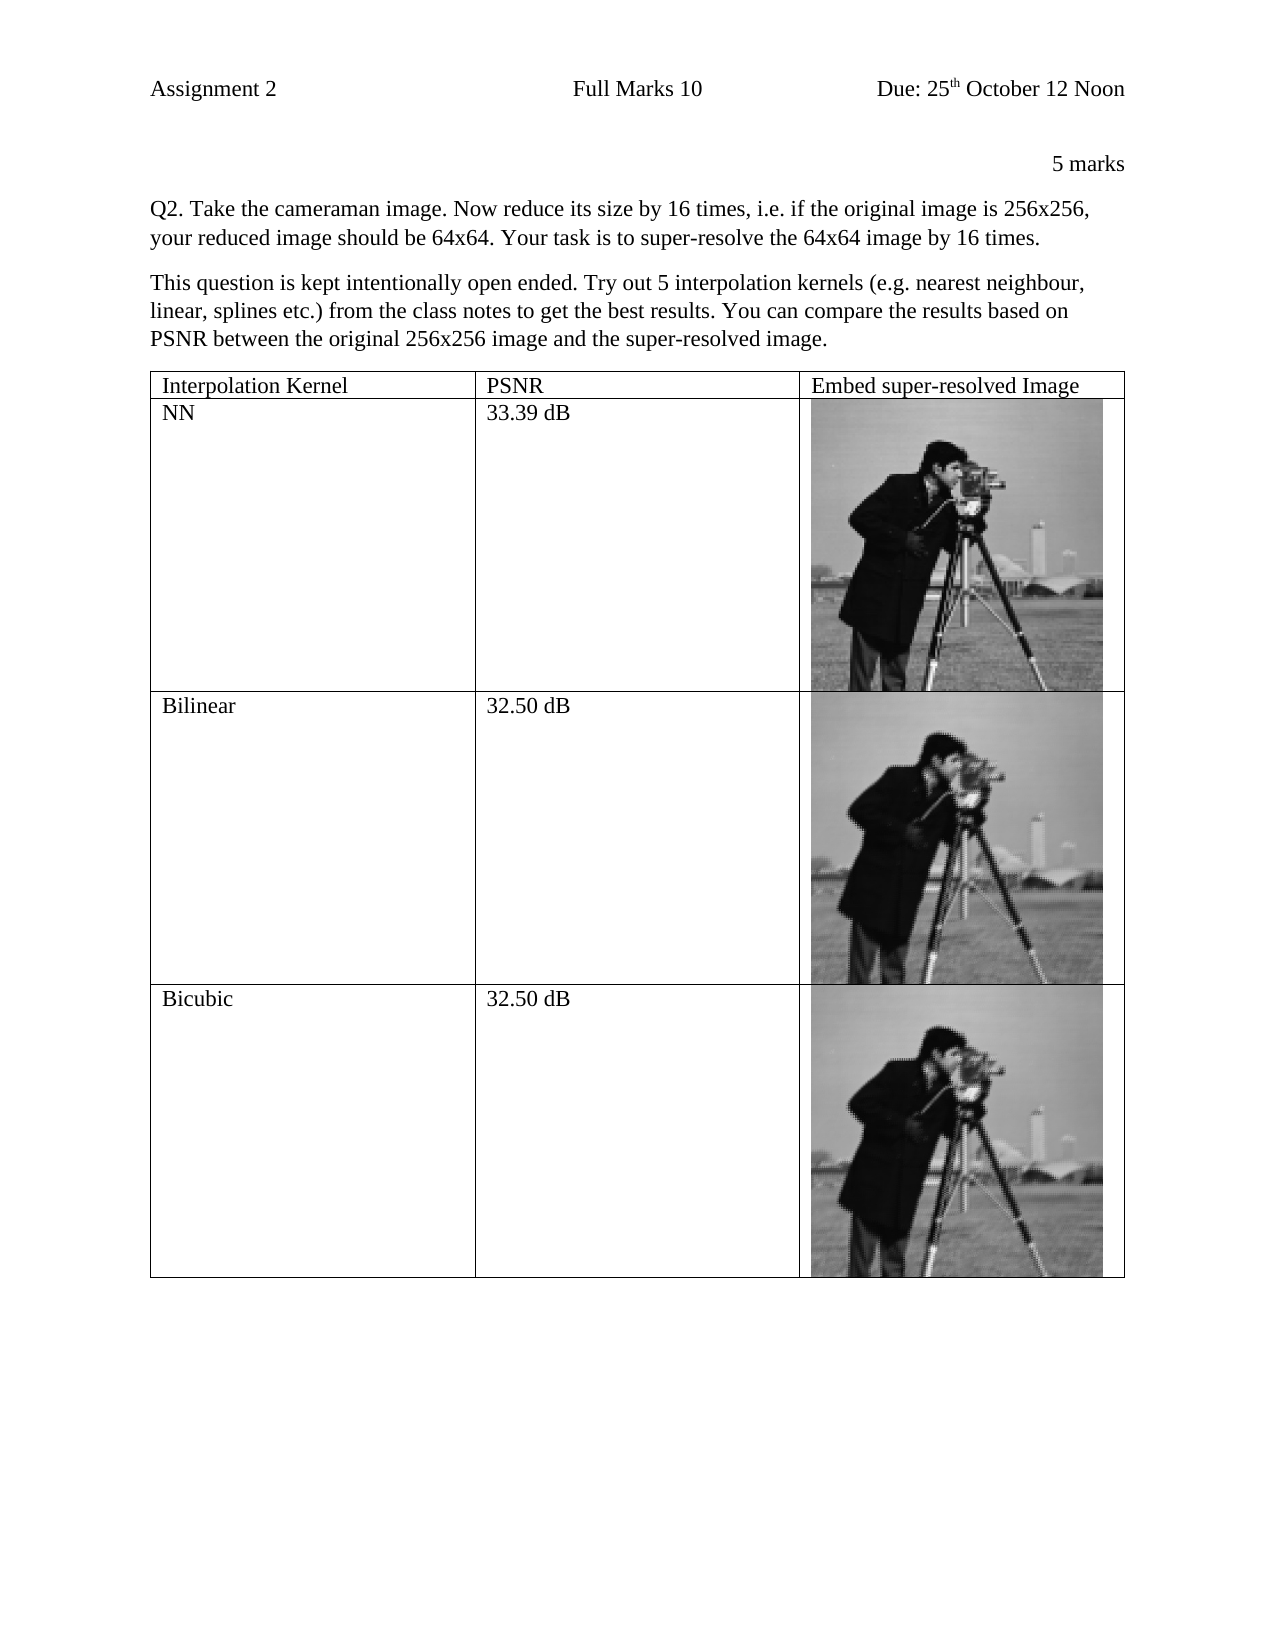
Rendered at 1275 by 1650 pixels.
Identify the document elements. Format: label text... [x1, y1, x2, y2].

table_header Interpolation Kernel [151, 372, 475, 398]
table_cell [800, 985, 811, 1277]
table_cell [800, 399, 811, 691]
table_cell Bilinear [151, 692, 475, 984]
table_cell Bicubic [151, 985, 475, 1277]
table_cell NN [151, 399, 475, 691]
text Q2. Take the cameraman image. Now reduce its size by 16 times, i.e. if the original image is 256x256, your reduced image should be 64x64. Your task is to super-resolve the 64x64 image by 16 times. [150, 195, 1125, 250]
picture [811, 985, 1103, 1277]
table_cell [1103, 692, 1124, 984]
table_cell 32.50 dB [476, 985, 799, 1277]
text This question is kept intentionally open ended. Try out 5 interpolation kernels (e.g. nearest neighbour, linear, splines etc.) from the class notes to get the best results. You can compare the results based on PSNR between the original 256x256 image and the super-resolved image. [150, 269, 1125, 352]
table_cell 32.50 dB [476, 692, 799, 984]
picture [811, 399, 1103, 691]
table_cell 33.39 dB [476, 399, 799, 691]
picture [811, 692, 1103, 984]
table_header Embed super-resolved Image [800, 372, 1124, 398]
table_header PSNR [476, 372, 799, 398]
table_cell [800, 692, 811, 984]
table_cell [1103, 985, 1124, 1277]
table_cell [1103, 399, 1124, 691]
text 5 marks [150, 150, 1125, 176]
